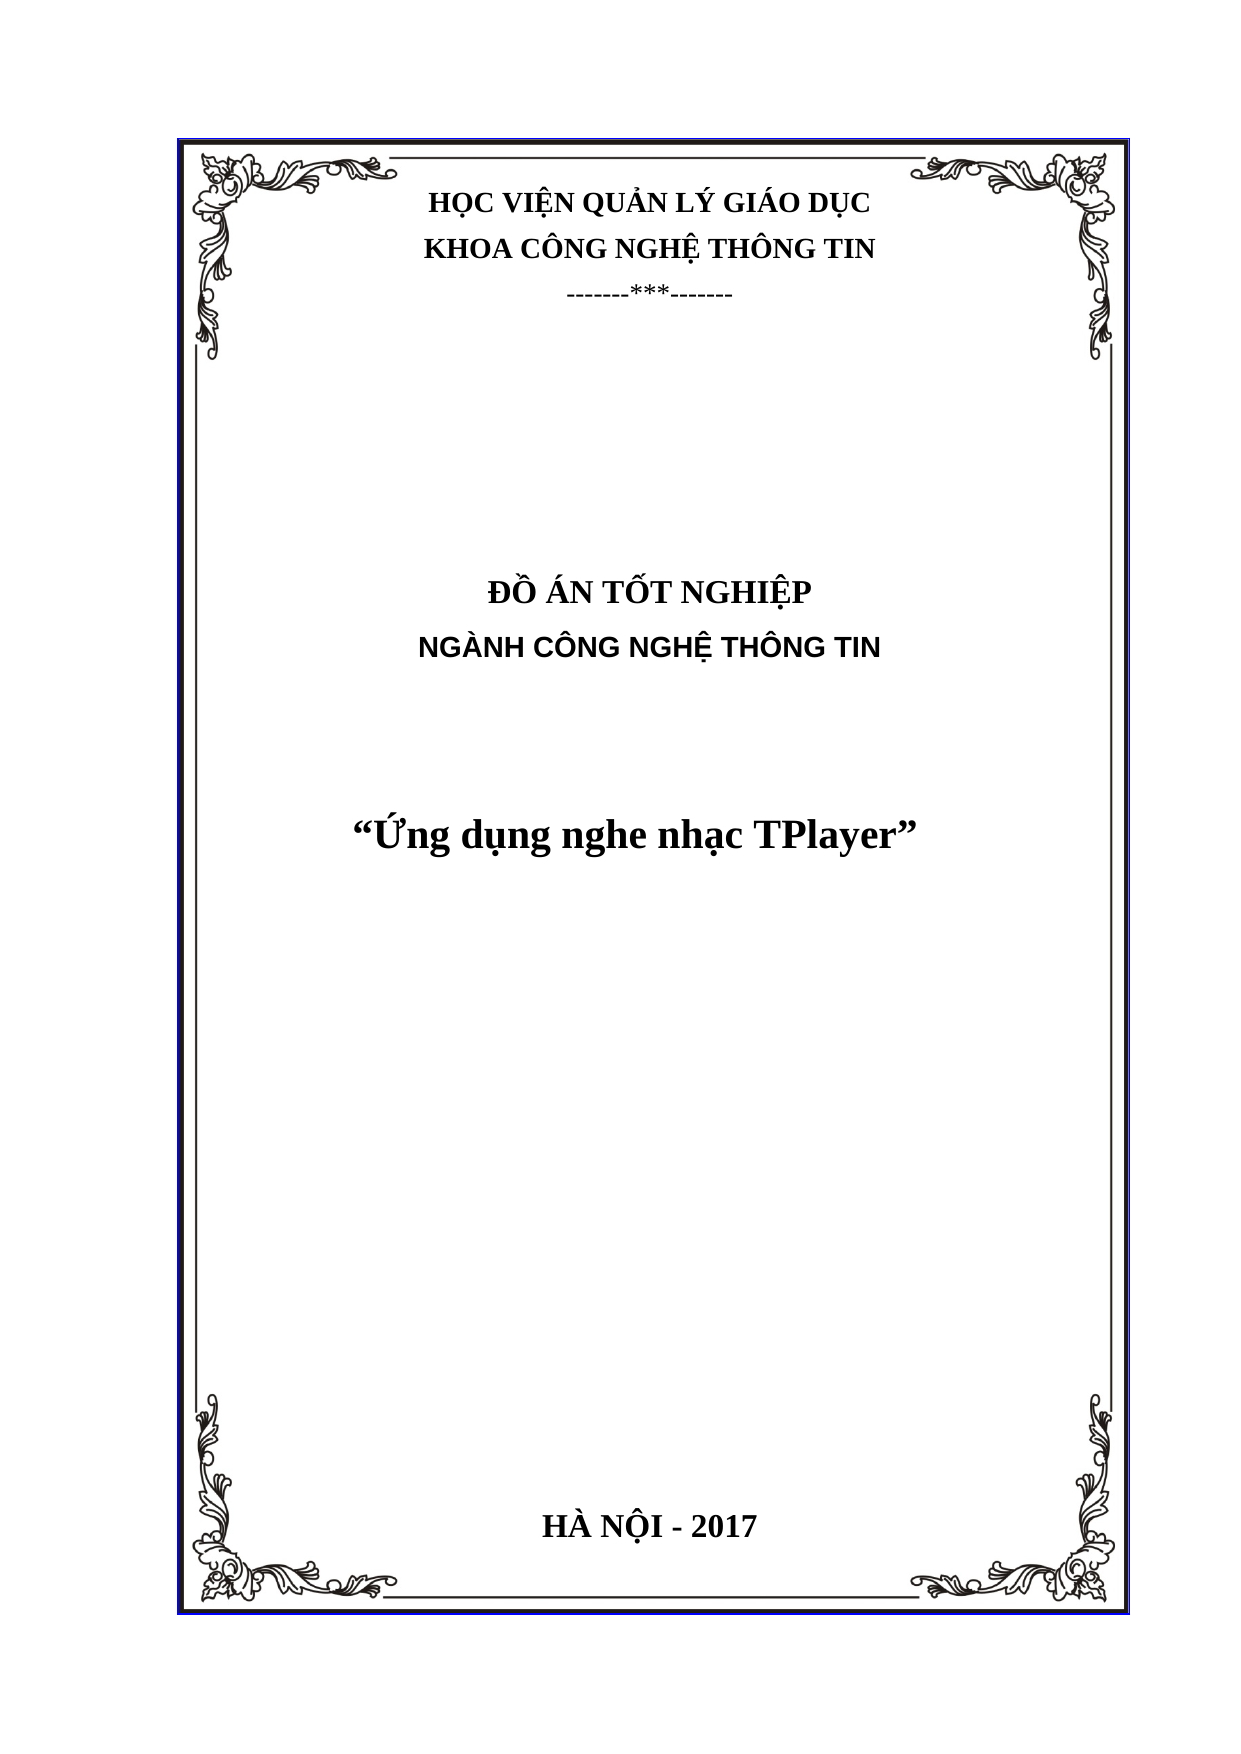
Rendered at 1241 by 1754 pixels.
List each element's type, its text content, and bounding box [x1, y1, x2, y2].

text HỌC VIỆN QUẢN LÝ GIÁO DỤC [207, 185, 1092, 219]
picture [179, 139, 1129, 1613]
text HÀ NỘI - 2017 [207, 1507, 1092, 1545]
text -------***------- [207, 277, 1092, 308]
text ĐỒ ÁN TỐT NGHIỆP [207, 572, 1092, 611]
text NGÀNH CÔNG NGHỆ THÔNG TIN [207, 630, 1092, 663]
text “Ứng dụng nghe nhạc TPlayer” [207, 809, 1063, 857]
text KHOA CÔNG NGHỆ THÔNG TIN [207, 231, 1092, 265]
